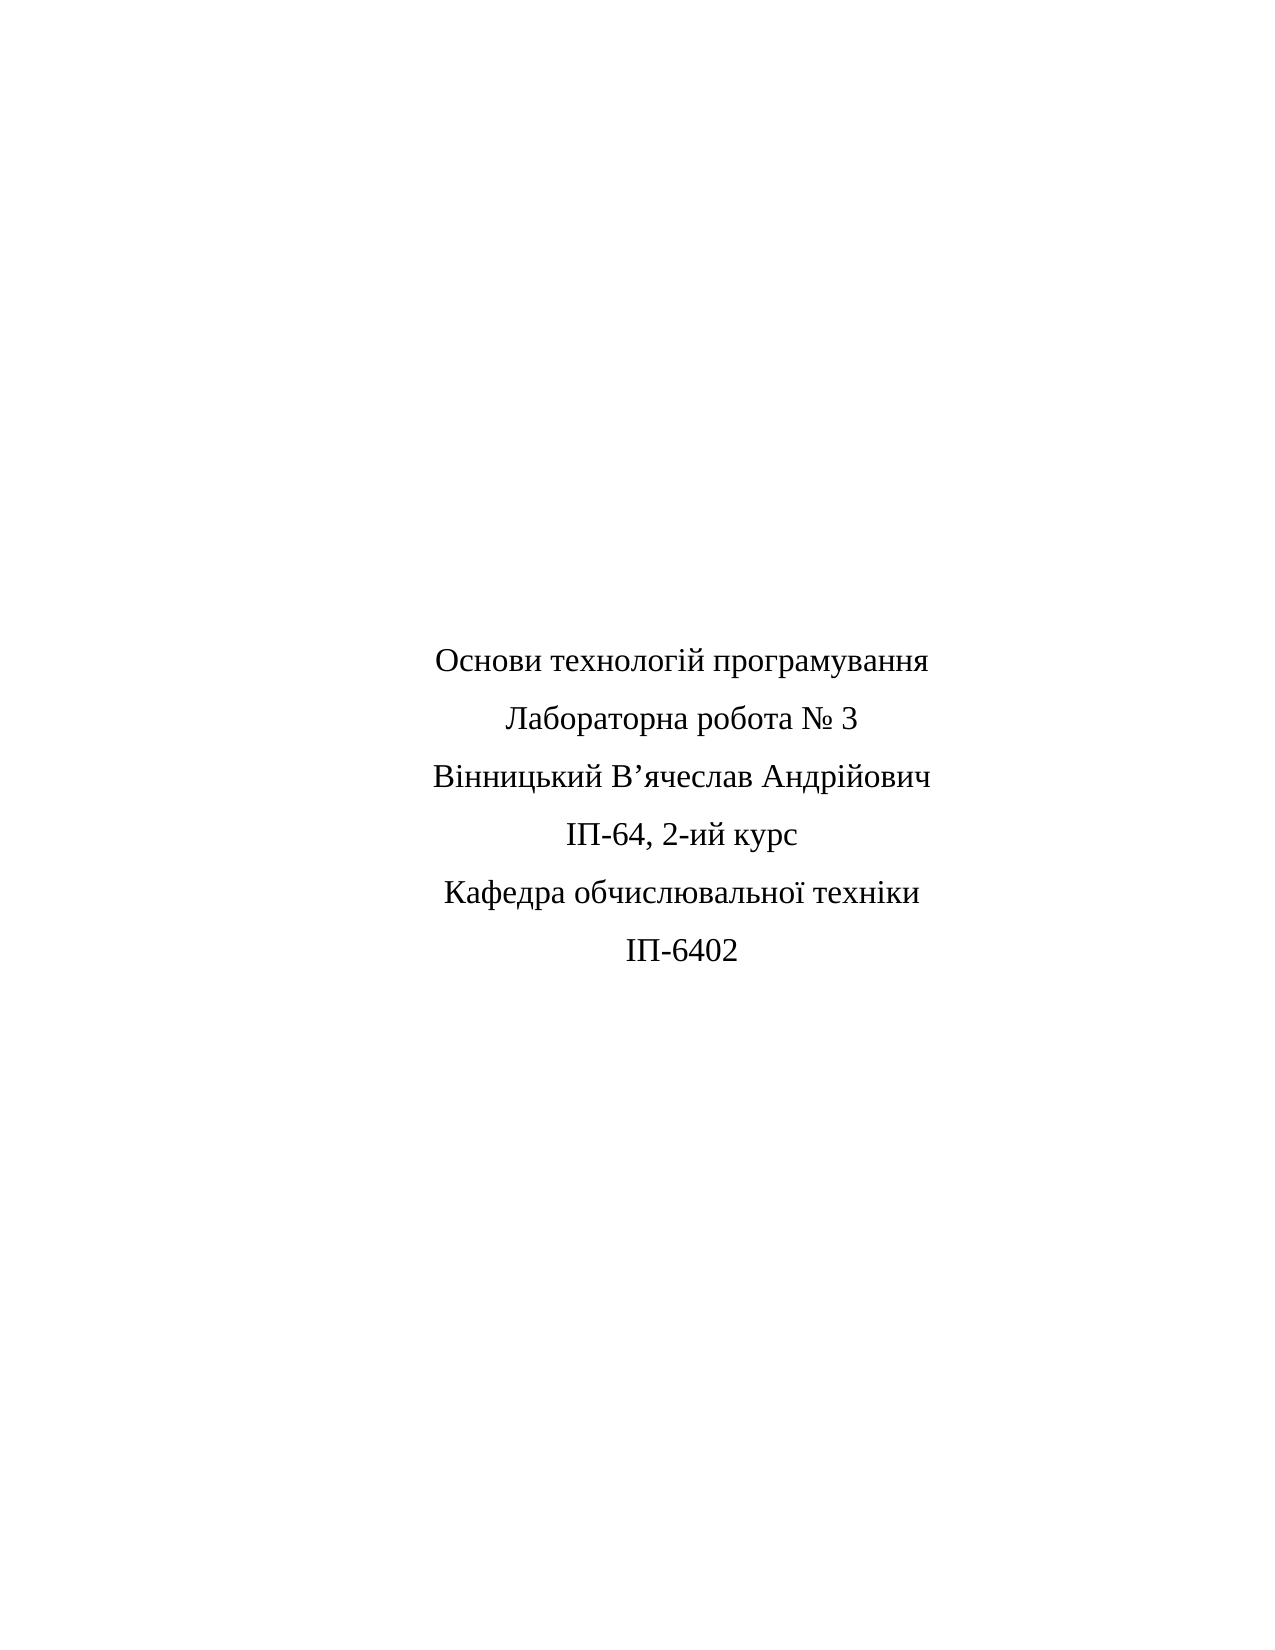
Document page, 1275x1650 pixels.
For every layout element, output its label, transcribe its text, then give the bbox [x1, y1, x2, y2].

text Основи технологій програмування [177, 640, 1186, 679]
text Вінницький В’ячеслав Андрійович [177, 756, 1186, 795]
text Кафедра обчислювальної техніки [177, 872, 1186, 911]
text ІП-64, 2-ий курс [177, 814, 1186, 853]
text Лабораторна робота № 3 [177, 698, 1186, 737]
text ІП-6402 [177, 930, 1186, 969]
